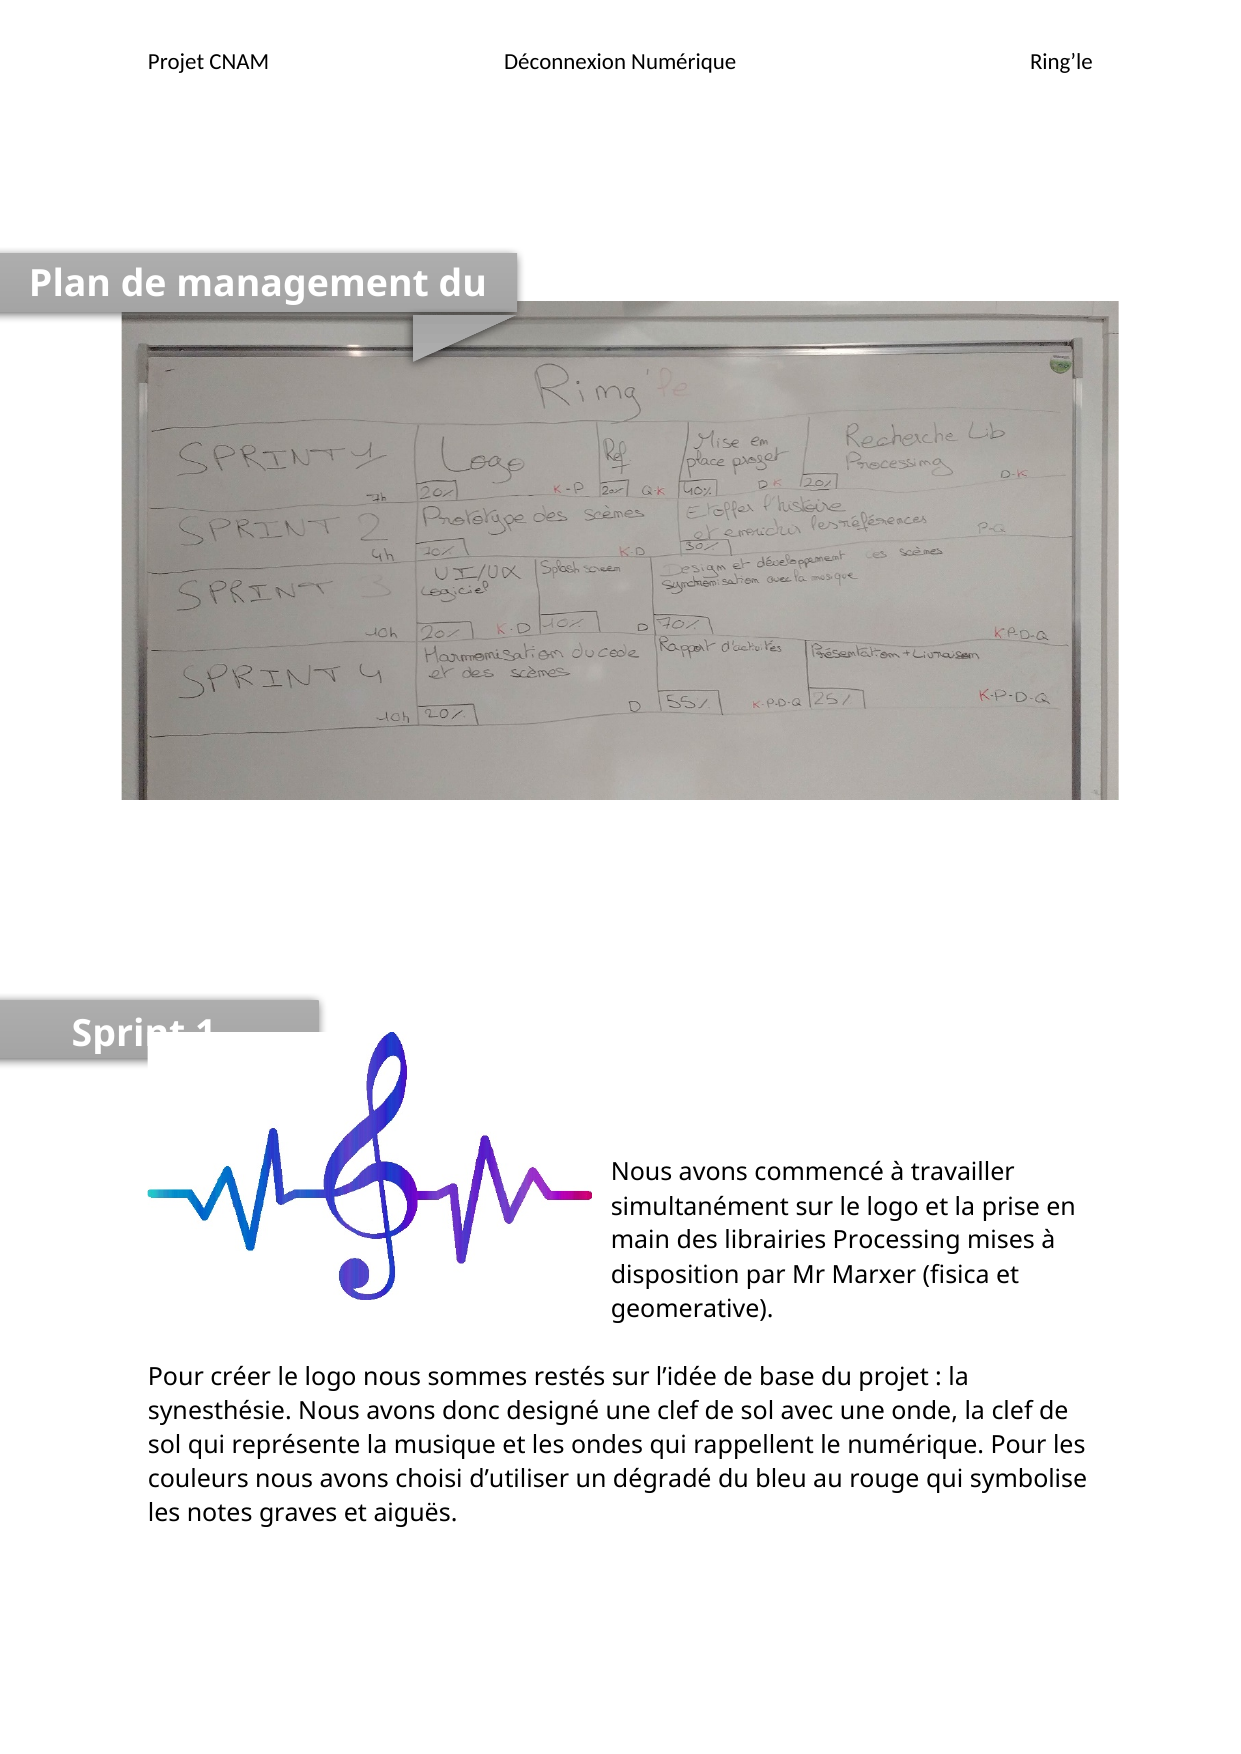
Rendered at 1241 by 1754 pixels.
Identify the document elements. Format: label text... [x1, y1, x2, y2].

picture [121, 301, 1119, 800]
text Nous avons commencé à travailler simultanément sur le logo et la prise en main des librairies Processing mises à disposition par Mr Marxer (fisica et geomerative). [148, 1154, 1093, 1324]
text Pour créer le logo nous sommes restés sur l’idée de base du projet : la synesthésie. Nous avons donc designé une clef de sol avec une onde, la clef de sol qui représente la musique et les ondes qui rappellent le numérique. Pour les couleurs nous avons choisi d’utiliser un dégradé du bleu au rouge qui symbolise les notes graves et aiguës. [148, 1358, 1093, 1529]
picture [147, 1032, 592, 1300]
